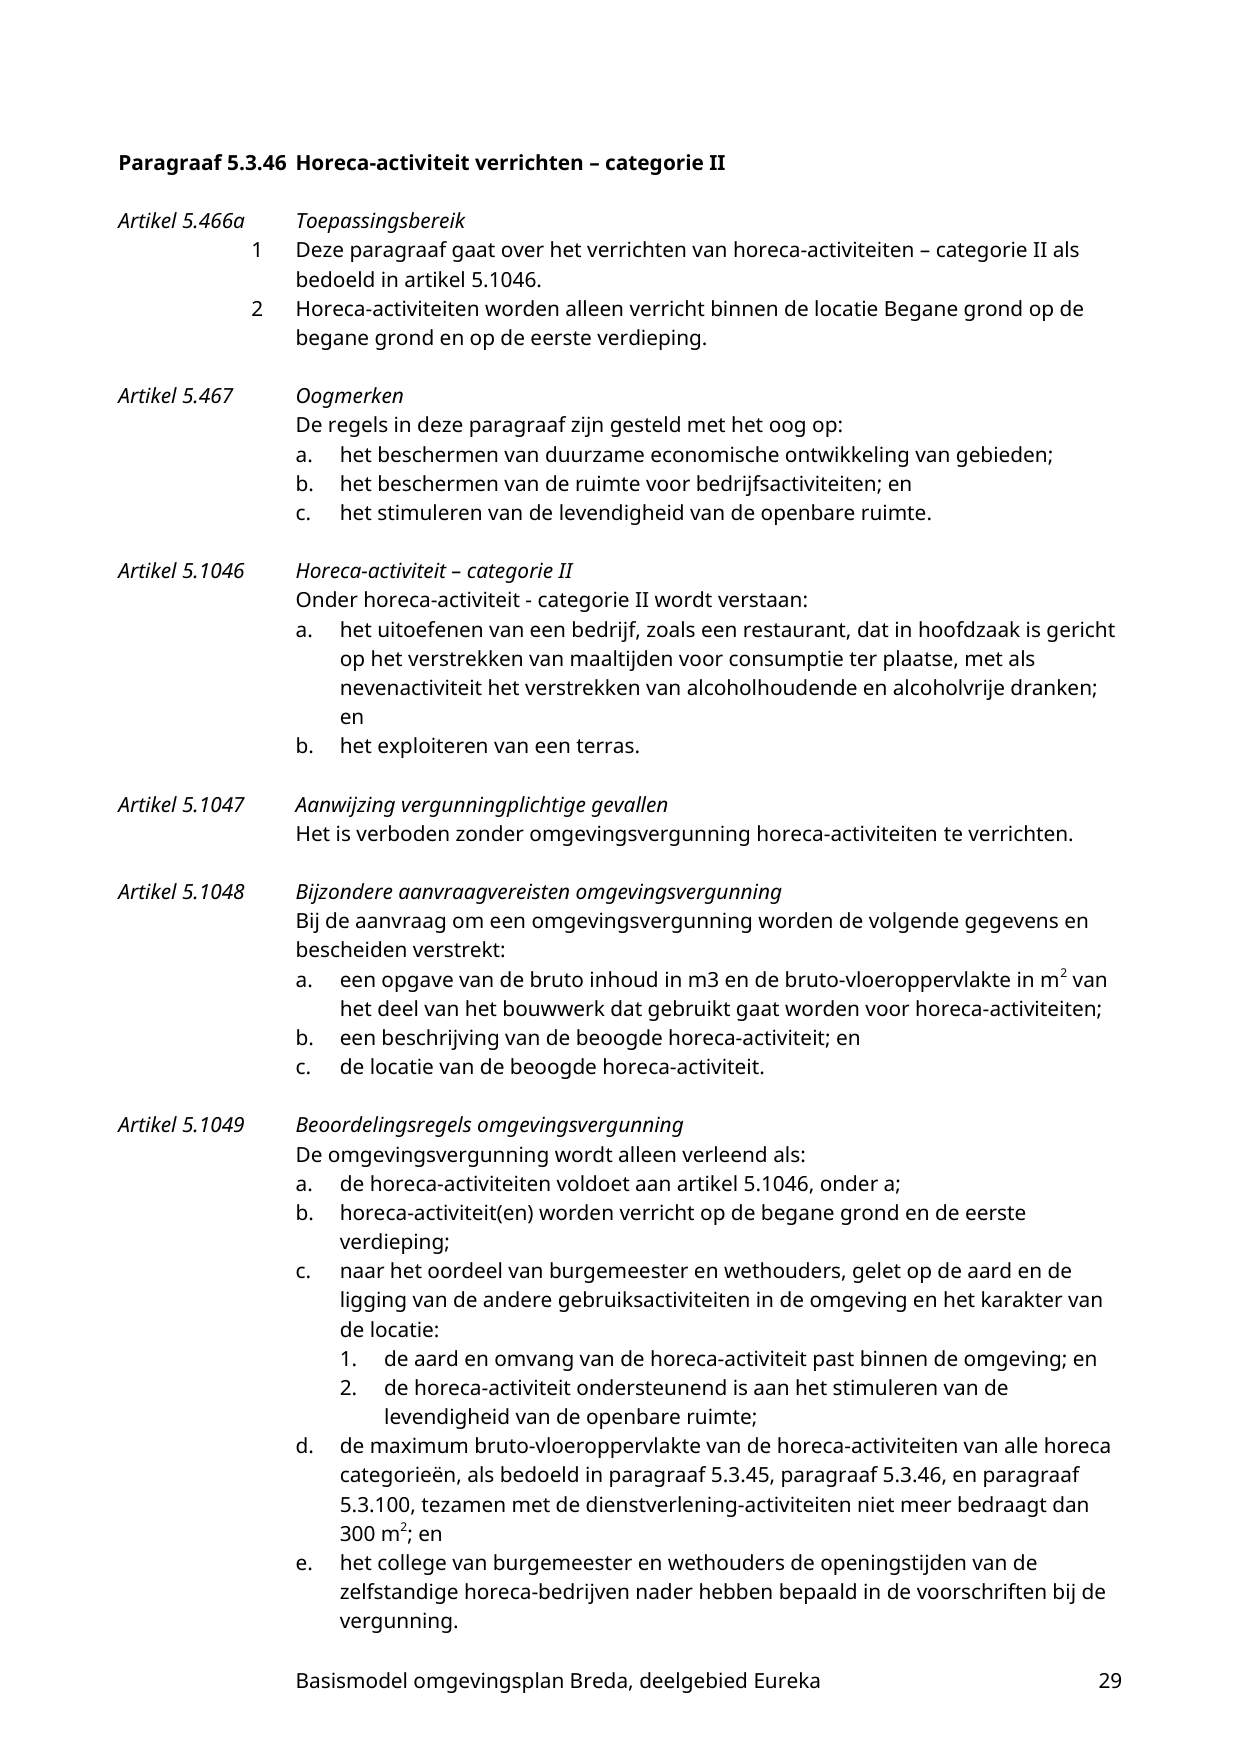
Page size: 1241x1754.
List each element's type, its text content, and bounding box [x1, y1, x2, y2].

text 1 Deze paragraaf gaat over het verrichten van horeca-activiteiten – categorie II als bedoeld in artikel 5.1046. [251, 235, 1122, 293]
subtitle Artikel 5.1046 Horeca-activiteit – categorie II [118, 556, 1122, 585]
text Bij de aanvraag om een omgevingsvergunning worden de volgende gegevens en bescheiden verstrekt: [295, 906, 1122, 964]
subtitle Artikel 5.467 Oogmerken [118, 381, 1122, 410]
text a. een opgave van de bruto inhoud in m3 en de bruto-vloeroppervlakte in m2 van het deel van het bouwwerk dat gebruikt gaat worden voor horeca-activiteiten; [295, 964, 1122, 1022]
text Onder horeca-activiteit - categorie II wordt verstaan: [295, 585, 1122, 614]
text a. de horeca-activiteiten voldoet aan artikel 5.1046, onder a; [295, 1168, 1122, 1197]
text Het is verboden zonder omgevingsvergunning horeca-activiteiten te verrichten. [295, 818, 1122, 847]
subtitle Artikel 5.1048 Bijzondere aanvraagvereisten omgevingsvergunning [118, 876, 1122, 906]
text e. het college van burgemeester en wethouders de openingstijden van de zelfstandige horeca-bedrijven nader hebben bepaald in de voorschriften bij de vergunning. [295, 1547, 1122, 1635]
text 2. de horeca-activiteit ondersteunend is aan het stimuleren van de levendigheid van de openbare ruimte; [339, 1372, 1122, 1431]
text c. de locatie van de beoogde horeca-activiteit. [295, 1051, 1122, 1081]
text De regels in deze paragraaf zijn gesteld met het oog op: [295, 410, 1122, 439]
text 2 Horeca-activiteiten worden alleen verricht binnen de locatie Begane grond op de begane grond en op de eerste verdieping. [251, 293, 1122, 351]
text c. naar het oordeel van burgemeester en wethouders, gelet op de aard en de ligging van de andere gebruiksactiviteiten in de omgeving en het karakter van de locatie: [295, 1256, 1122, 1343]
text c. het stimuleren van de levendigheid van de openbare ruimte. [295, 497, 1122, 526]
text b. een beschrijving van de beoogde horeca-activiteit; en [295, 1022, 1122, 1051]
text 1. de aard en omvang van de horeca-activiteit past binnen de omgeving; en [339, 1343, 1122, 1372]
text b. horeca-activiteit(en) worden verricht op de begane grond en de eerste verdieping; [295, 1197, 1122, 1256]
text b. het beschermen van de ruimte voor bedrijfsactiviteiten; en [295, 468, 1122, 497]
subtitle Paragraaf 5.3.46 Horeca-activiteit verrichten – categorie II [118, 147, 1122, 176]
text b. het exploiteren van een terras. [295, 731, 1122, 760]
text a. het beschermen van duurzame economische ontwikkeling van gebieden; [295, 439, 1122, 468]
text a. het uitoefenen van een bedrijf, zoals een restaurant, dat in hoofdzaak is gericht op het verstrekken van maaltijden voor consumptie ter plaatse, met als nevenactiviteit het verstrekken van alcoholhoudende en alcoholvrije dranken; en [295, 614, 1122, 731]
text De omgevingsvergunning wordt alleen verleend als: [295, 1139, 1122, 1168]
subtitle Artikel 5.1049 Beoordelingsregels omgevingsvergunning [118, 1110, 1122, 1139]
subtitle Artikel 5.466a Toepassingsbereik [118, 206, 1122, 235]
subtitle Artikel 5.1047 Aanwijzing vergunningplichtige gevallen [118, 789, 1122, 818]
text d. de maximum bruto-vloeroppervlakte van de horeca-activiteiten van alle horeca categorieën, als bedoeld in paragraaf 5.3.45, paragraaf 5.3.46, en paragraaf 5.3.100, tezamen met de dienstverlening-activiteiten niet meer bedraagt dan 300 m2; en [295, 1431, 1122, 1547]
